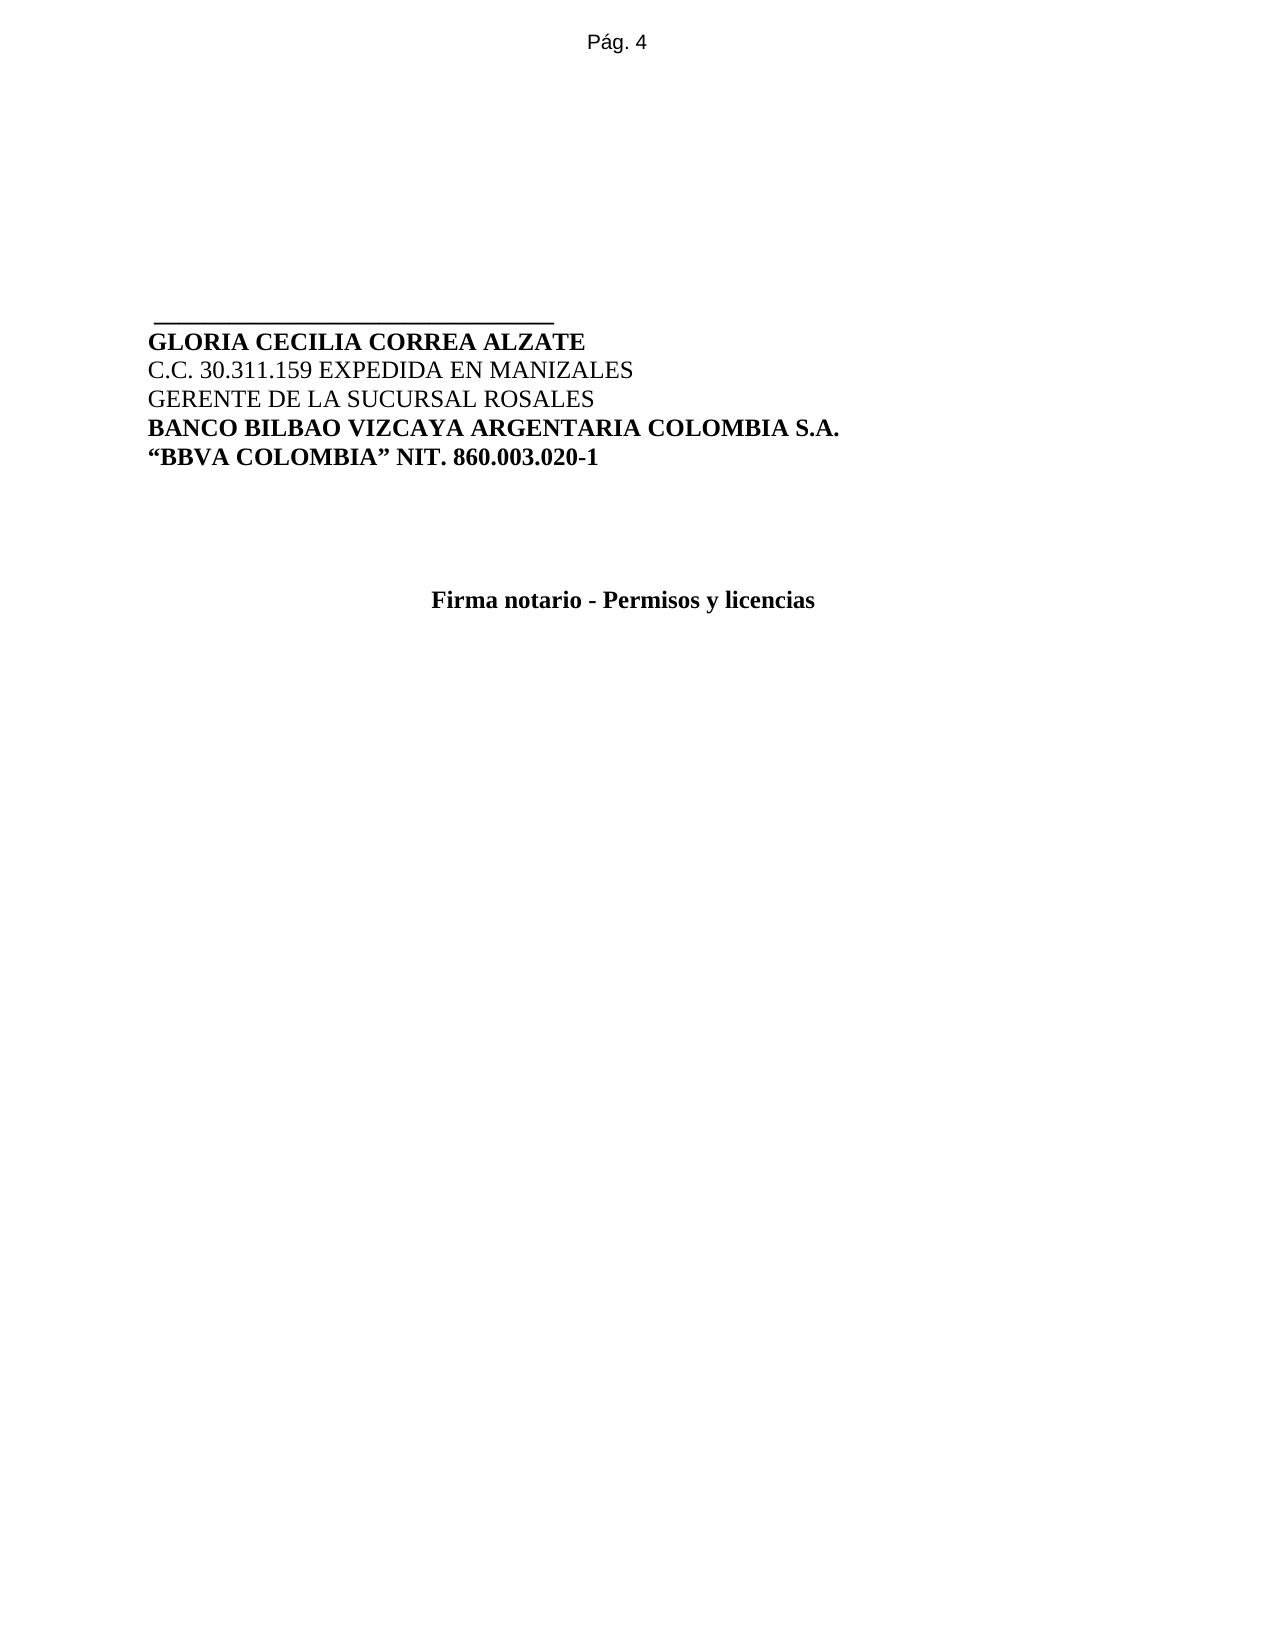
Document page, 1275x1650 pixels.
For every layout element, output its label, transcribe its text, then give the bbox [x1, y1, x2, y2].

text ________________________________ [148, 298, 1086, 327]
text C.C. 30.311.159 EXPEDIDA EN MANIZALES [148, 356, 1086, 384]
text BANCO BILBAO VIZCAYA ARGENTARIA COLOMBIA S.A. [148, 413, 1086, 442]
text “BBVA COLOMBIA” NIT. 860.003.020-1 [148, 442, 1086, 471]
text Firma notario - Permisos y licencias [148, 586, 1086, 614]
text GLORIA CECILIA CORREA ALZATE [148, 327, 1086, 356]
text GERENTE DE LA SUCURSAL ROSALES [148, 384, 1086, 413]
